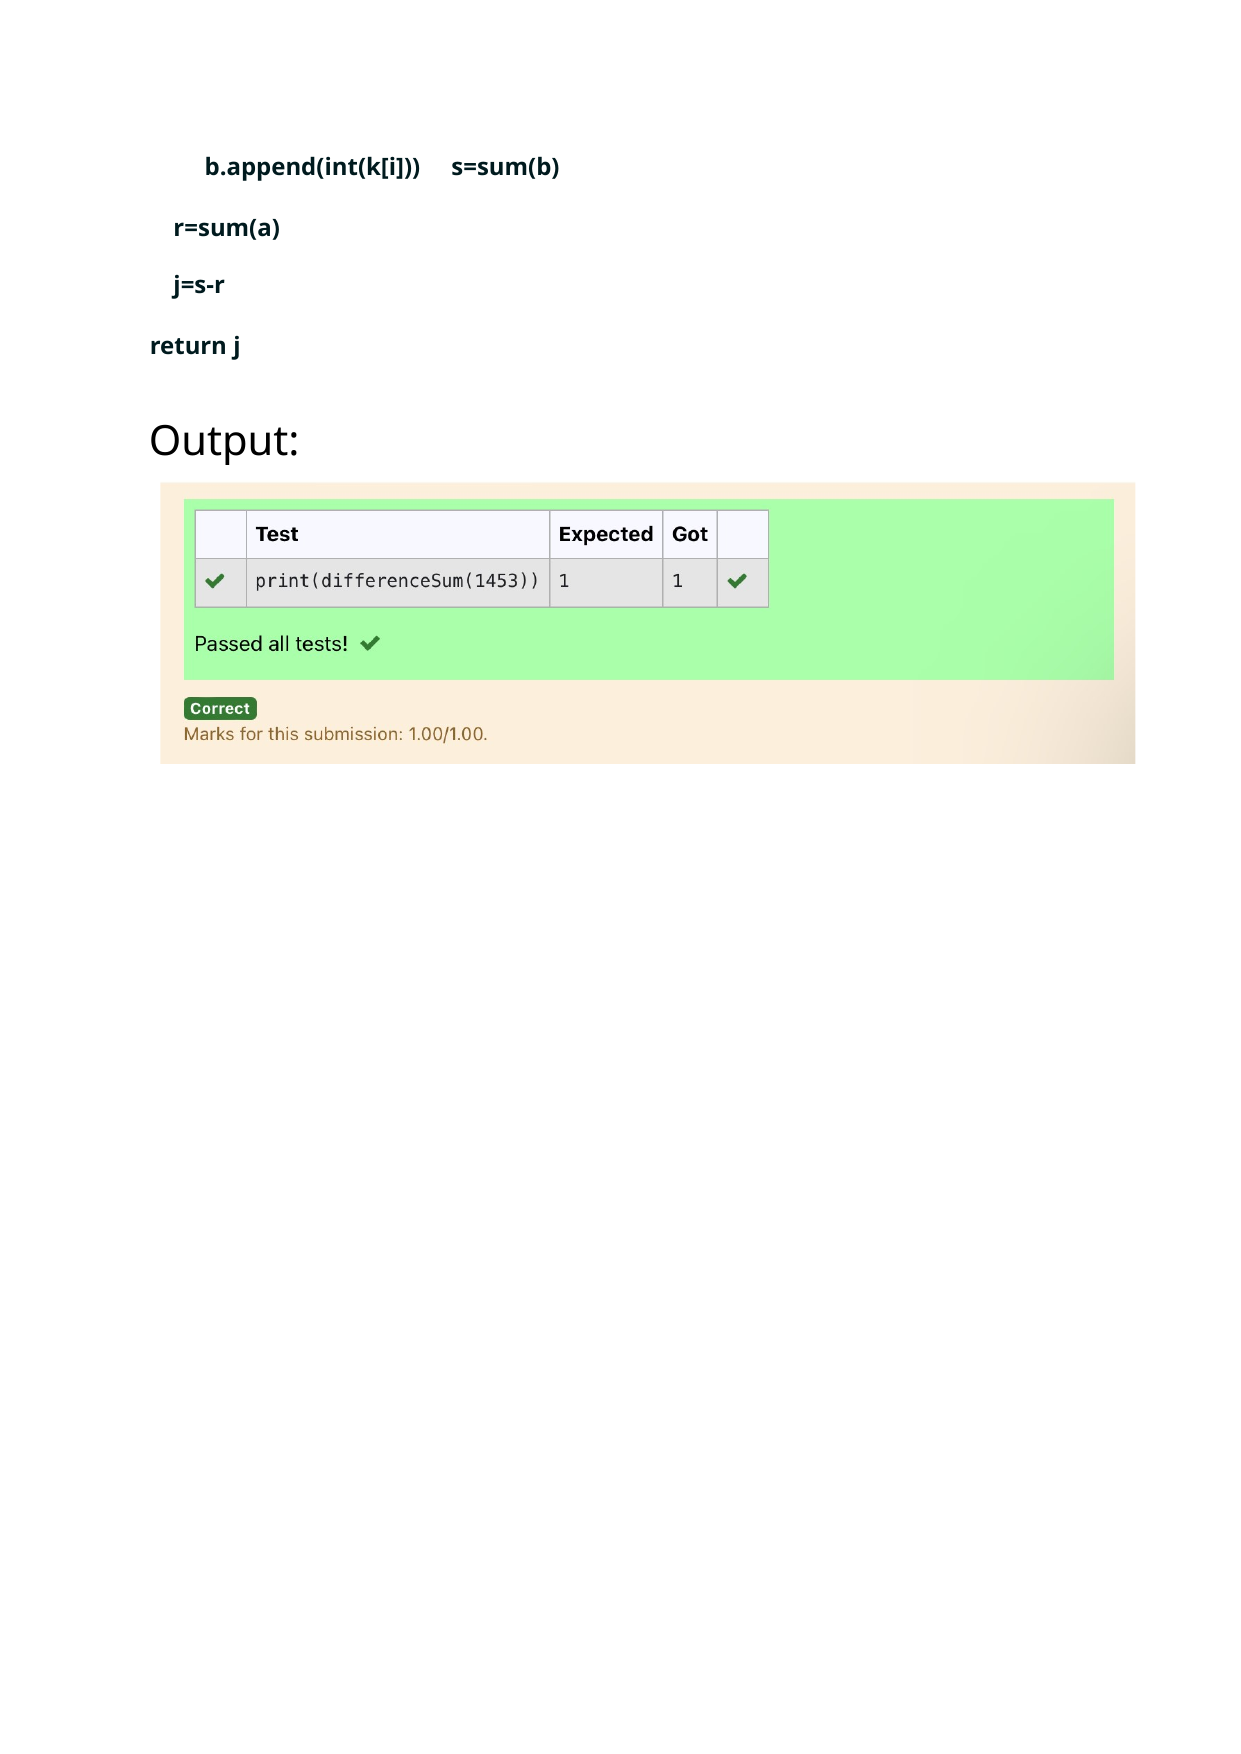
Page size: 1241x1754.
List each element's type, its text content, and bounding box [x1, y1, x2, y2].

picture [160, 480, 1136, 764]
text j=s-r return j [148, 268, 322, 361]
text Output: [148, 411, 1135, 468]
text r=sum(a) [148, 211, 1077, 243]
text b.append(int(k[i])) s=sum(b) [148, 150, 575, 183]
